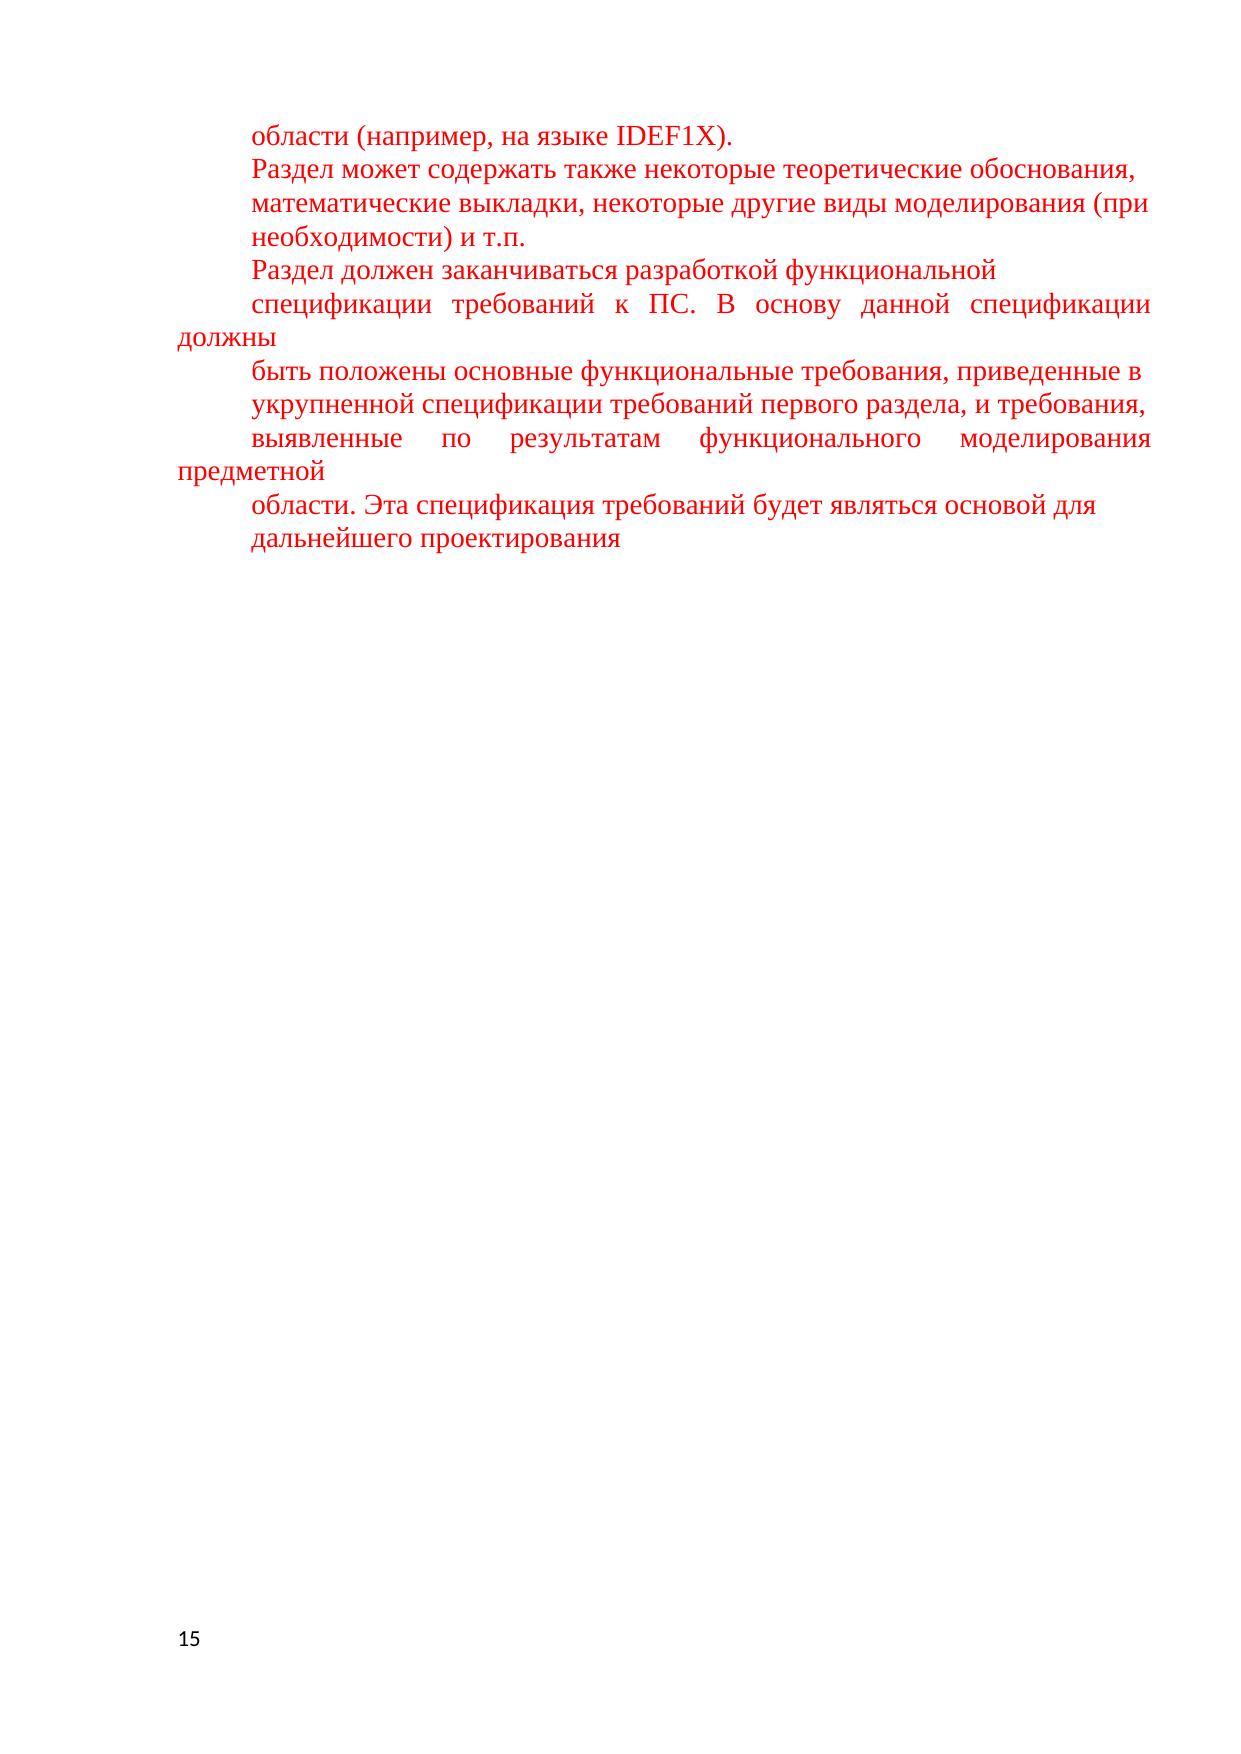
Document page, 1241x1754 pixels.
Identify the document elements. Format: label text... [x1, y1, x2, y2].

text Раздел может содержать также некоторые теоретические обоснования, [177, 152, 1152, 185]
text укрупненной спецификации требований первого раздела, и требования, [177, 386, 1152, 420]
text спецификации требований к ПС. В основу данной спецификации должны [177, 286, 1152, 353]
text быть положены основные функциональные требования, приведенные в [177, 353, 1152, 386]
text области. Эта спецификация требований будет являться основой для [177, 487, 1152, 521]
text выявленные по результатам функционального моделирования предметной [177, 420, 1152, 487]
text Раздел должен заканчиваться разработкой функциональной [177, 252, 1152, 286]
text математические выкладки, некоторые другие виды моделирования (при [177, 185, 1152, 219]
text области (например, на языке IDEF1X). [177, 118, 1152, 152]
text необходимости) и т.п. [177, 219, 1152, 252]
text дальнейшего проектирования [177, 521, 1152, 554]
